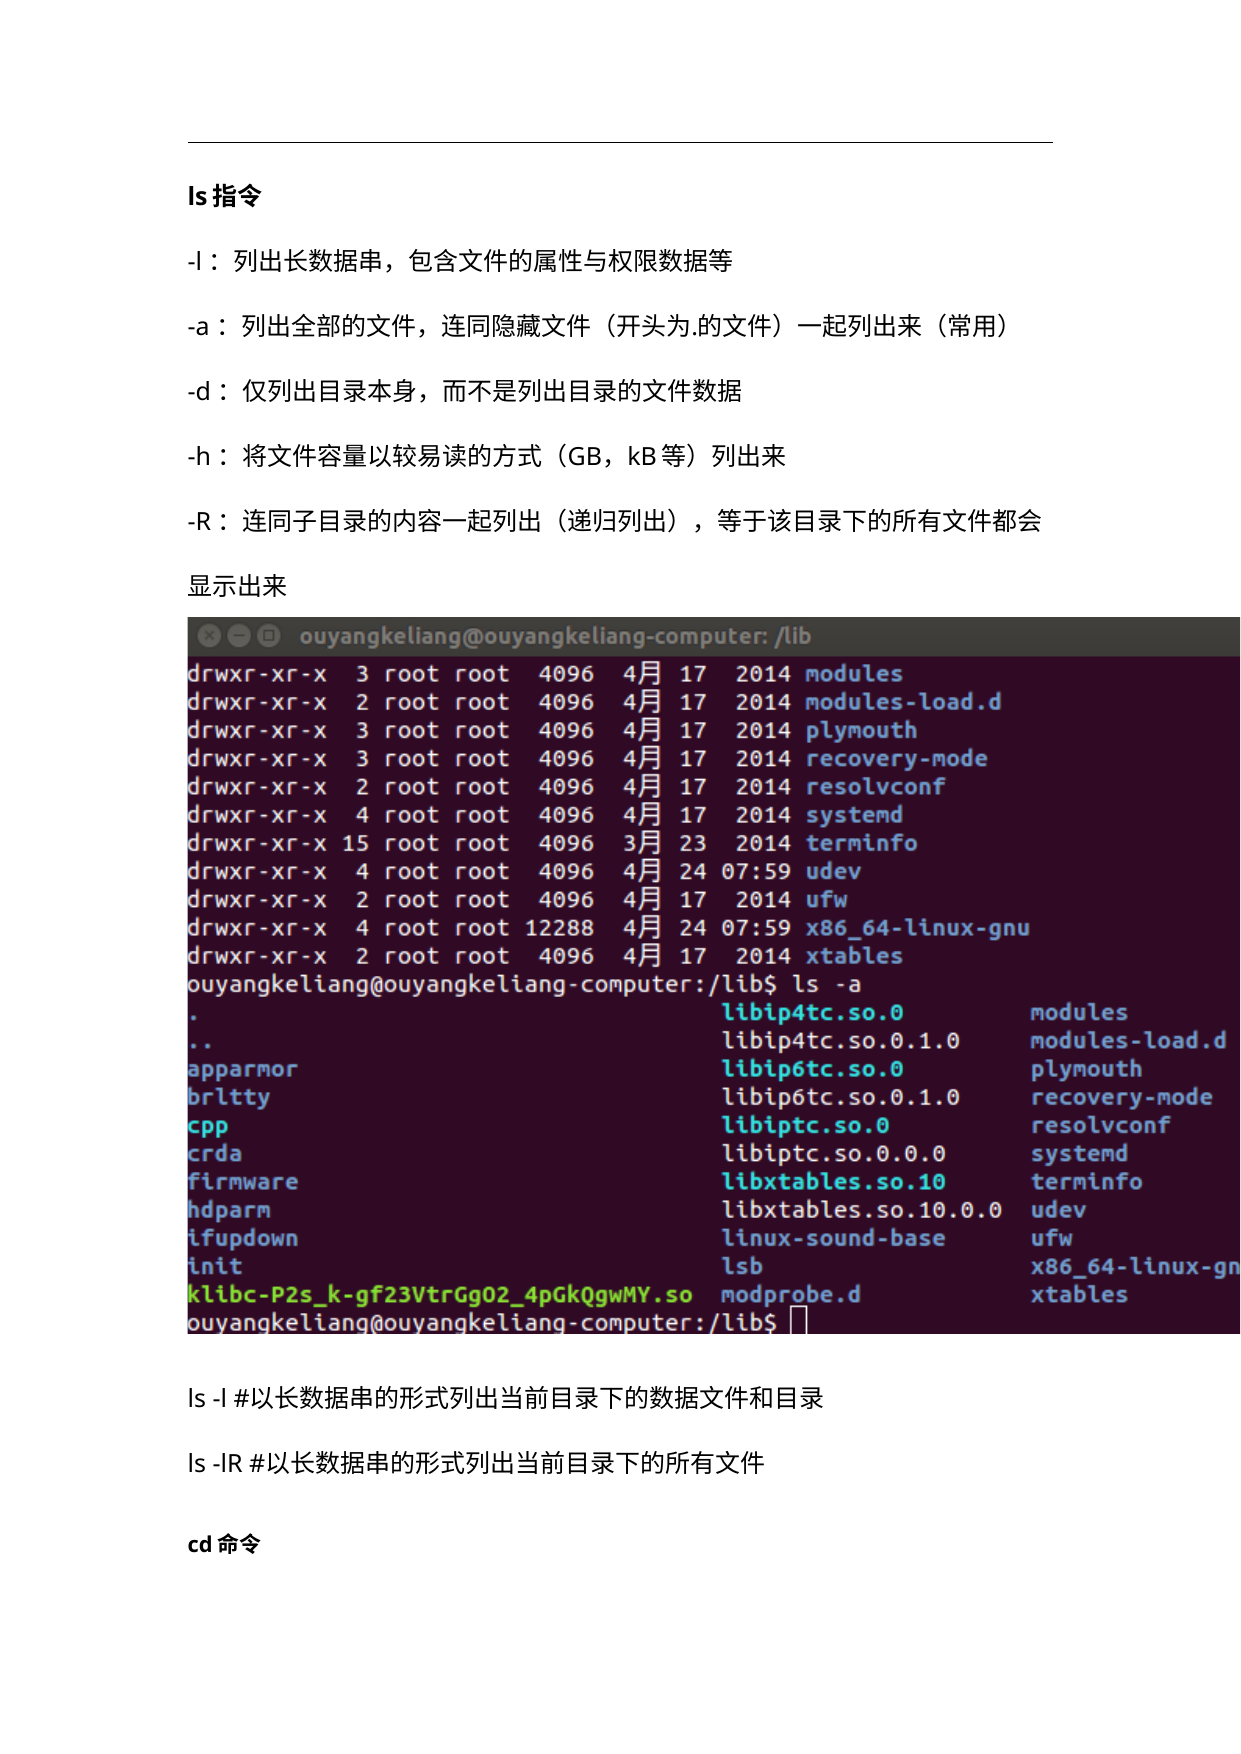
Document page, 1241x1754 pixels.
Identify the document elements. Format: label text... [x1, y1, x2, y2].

text ls指令 [187, 162, 1053, 227]
picture [187, 617, 1241, 1334]
text ls -l #以长数据串的形式列出当前目录下的数据文件和目录 ls -lR #以长数据串的形式列出当前目录下的所有文件 [187, 1364, 1053, 1494]
text -l ：列出长数据串，包含文件的属性与权限数据等 -a ：列出全部的文件，连同隐藏文件（开头为.的文件）一起列出来（常用） -d ：仅列出目录本身，而不是列出目录的文件数据 -h ：将文件容量以较易读的方式（GB，kB等）列出来 -R ：连同子目录的内容一起列出（递归列出），等于该目录下的所有文件都会显示出来 [187, 227, 1053, 617]
text cd命令 [187, 1527, 1053, 1559]
